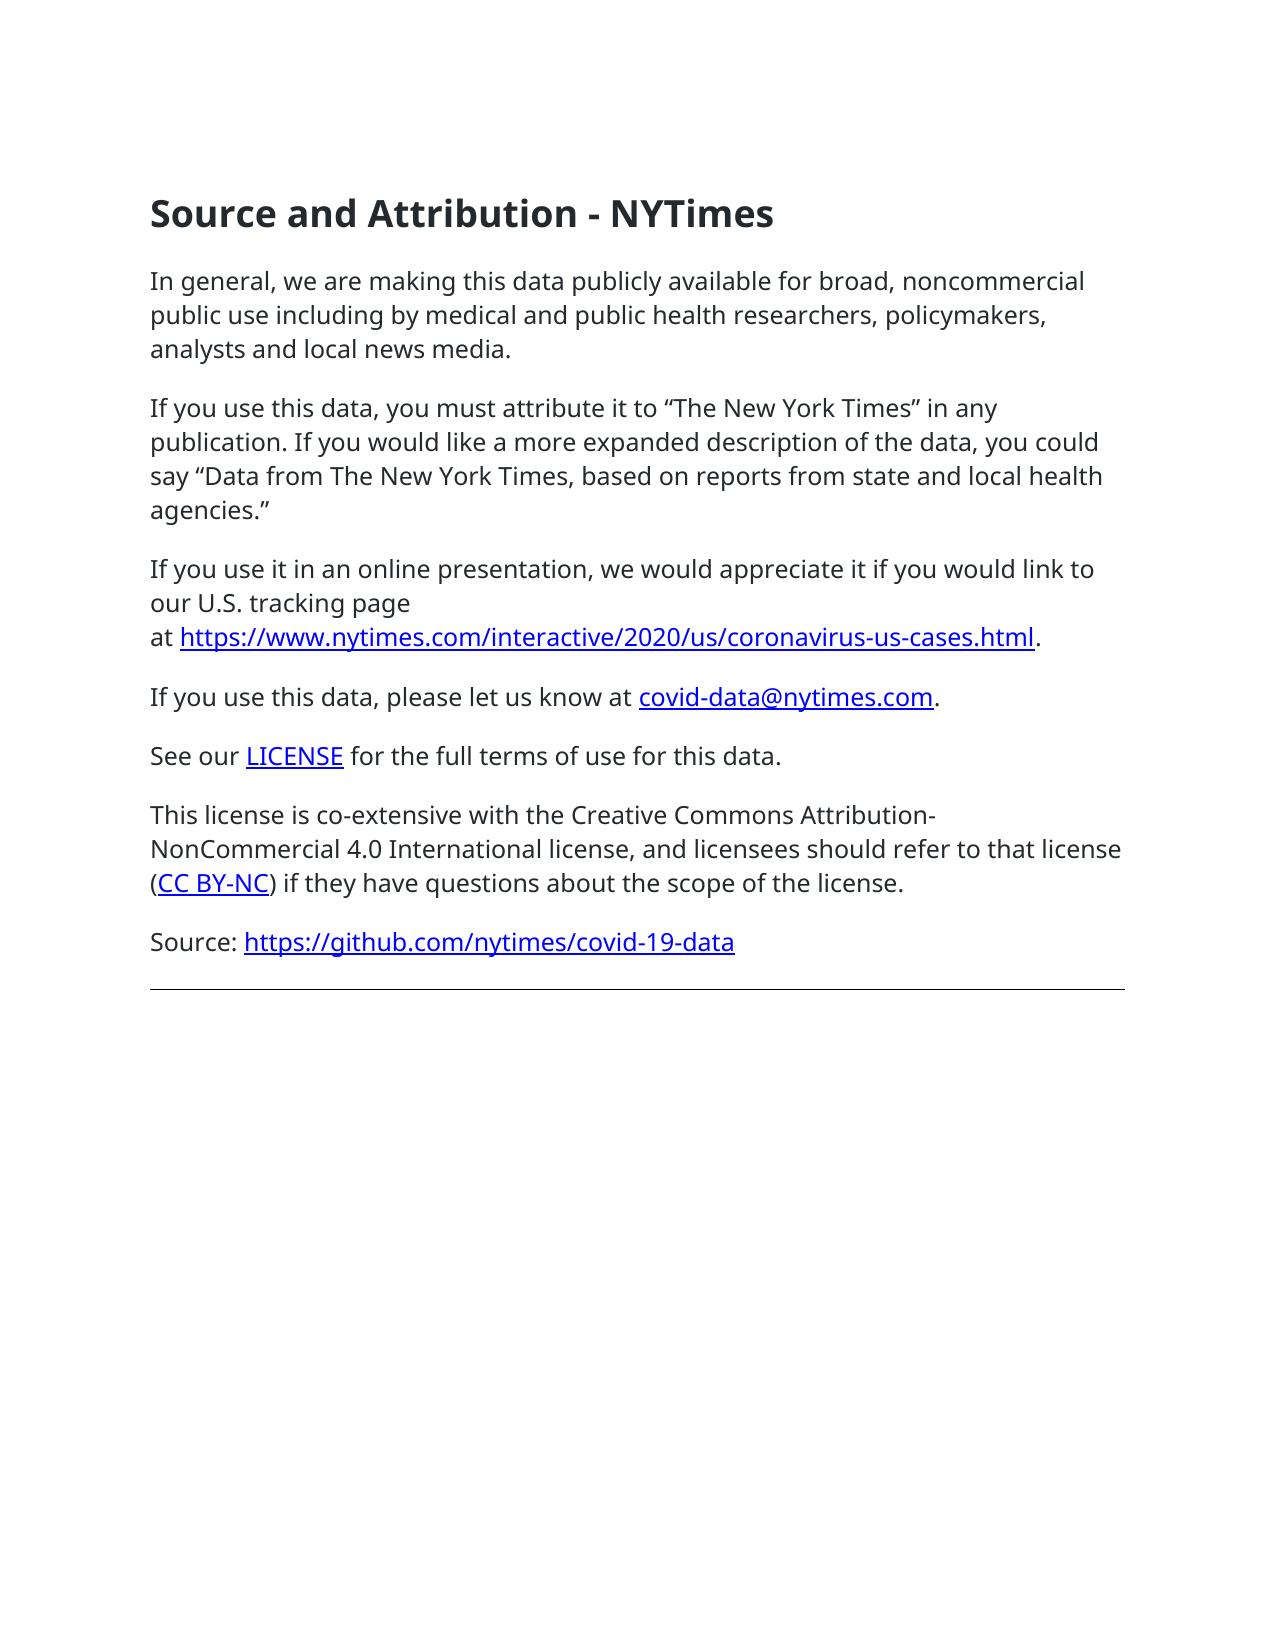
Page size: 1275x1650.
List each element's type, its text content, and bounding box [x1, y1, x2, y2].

text See our LICENSE for the full terms of use for this data. [150, 738, 1125, 772]
text In general, we are making this data publicly available for broad, noncommercial public use including by medical and public health researchers, policymakers, analysts and local news media. [150, 263, 1125, 366]
text If you use it in an online presentation, we would appreciate it if you would link to our U.S. tracking page at https://www.nytimes.com/interactive/2020/us/coronavirus-us-cases.html. [150, 552, 1125, 654]
text This license is co-extensive with the Creative Commons Attribution-NonCommercial 4.0 International license, and licensees should refer to that license (CC BY-NC) if they have questions about the scope of the license. [150, 797, 1125, 899]
text Source and Attribution - NYTimes [150, 187, 1125, 238]
text Source: https://github.com/nytimes/covid-19-data [150, 924, 1125, 989]
text If you use this data, you must attribute it to “The New York Times” in any publication. If you would like a more expanded description of the data, you could say “Data from The New York Times, based on reports from state and local health agencies.” [150, 391, 1125, 527]
text If you use this data, please let us know at covid-data@nytimes.com. [150, 679, 1125, 713]
